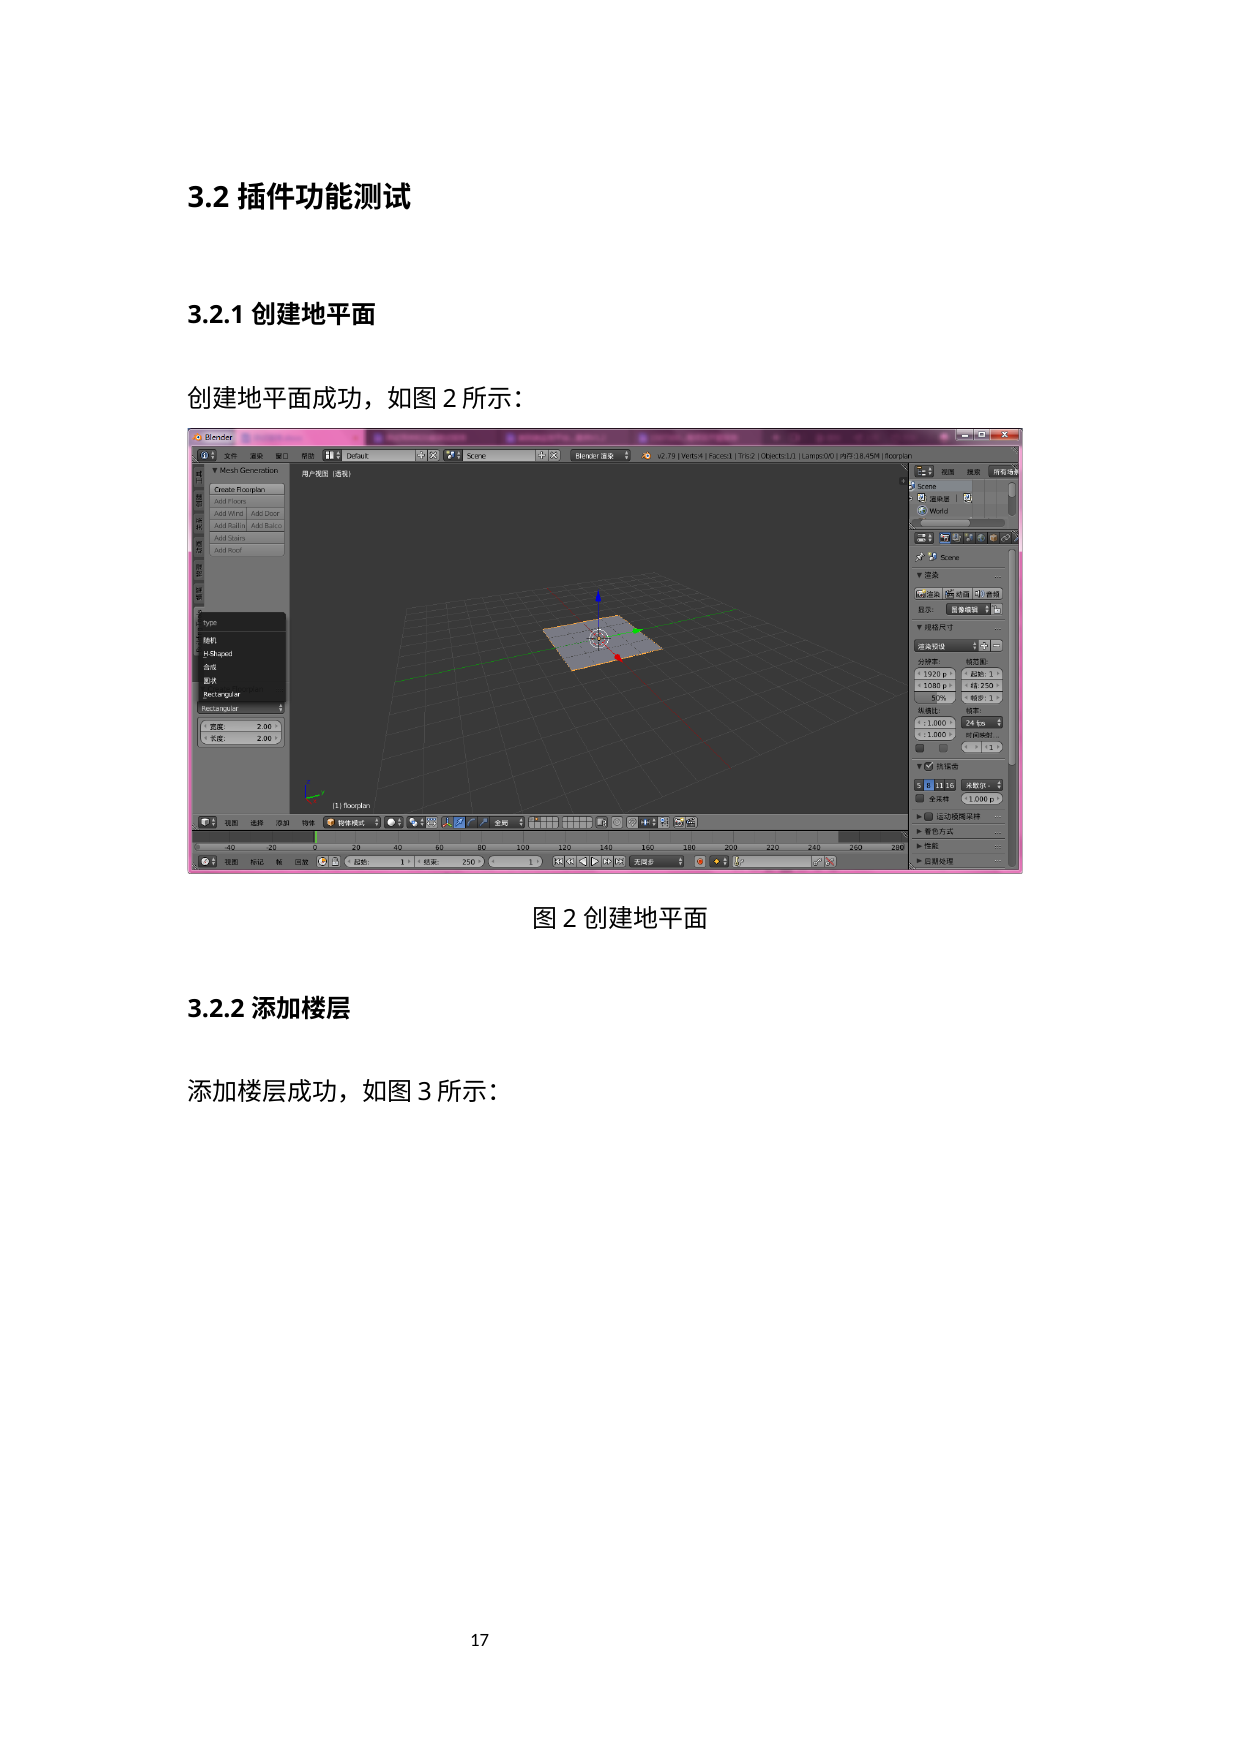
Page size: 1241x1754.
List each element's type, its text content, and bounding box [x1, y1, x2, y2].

text 创建地平面成功，如图2所示： [187, 364, 1053, 429]
picture [187, 428, 1023, 874]
text 添加楼层成功，如图3所示： [187, 1057, 1053, 1122]
subtitle 3.2 插件功能测试 [187, 162, 1053, 227]
subtitle 3.2.1 创建地平面 [187, 280, 1053, 345]
subtitle 3.2.2 添加楼层 [187, 974, 1053, 1039]
text 图2 创建地平面 [187, 884, 1053, 949]
